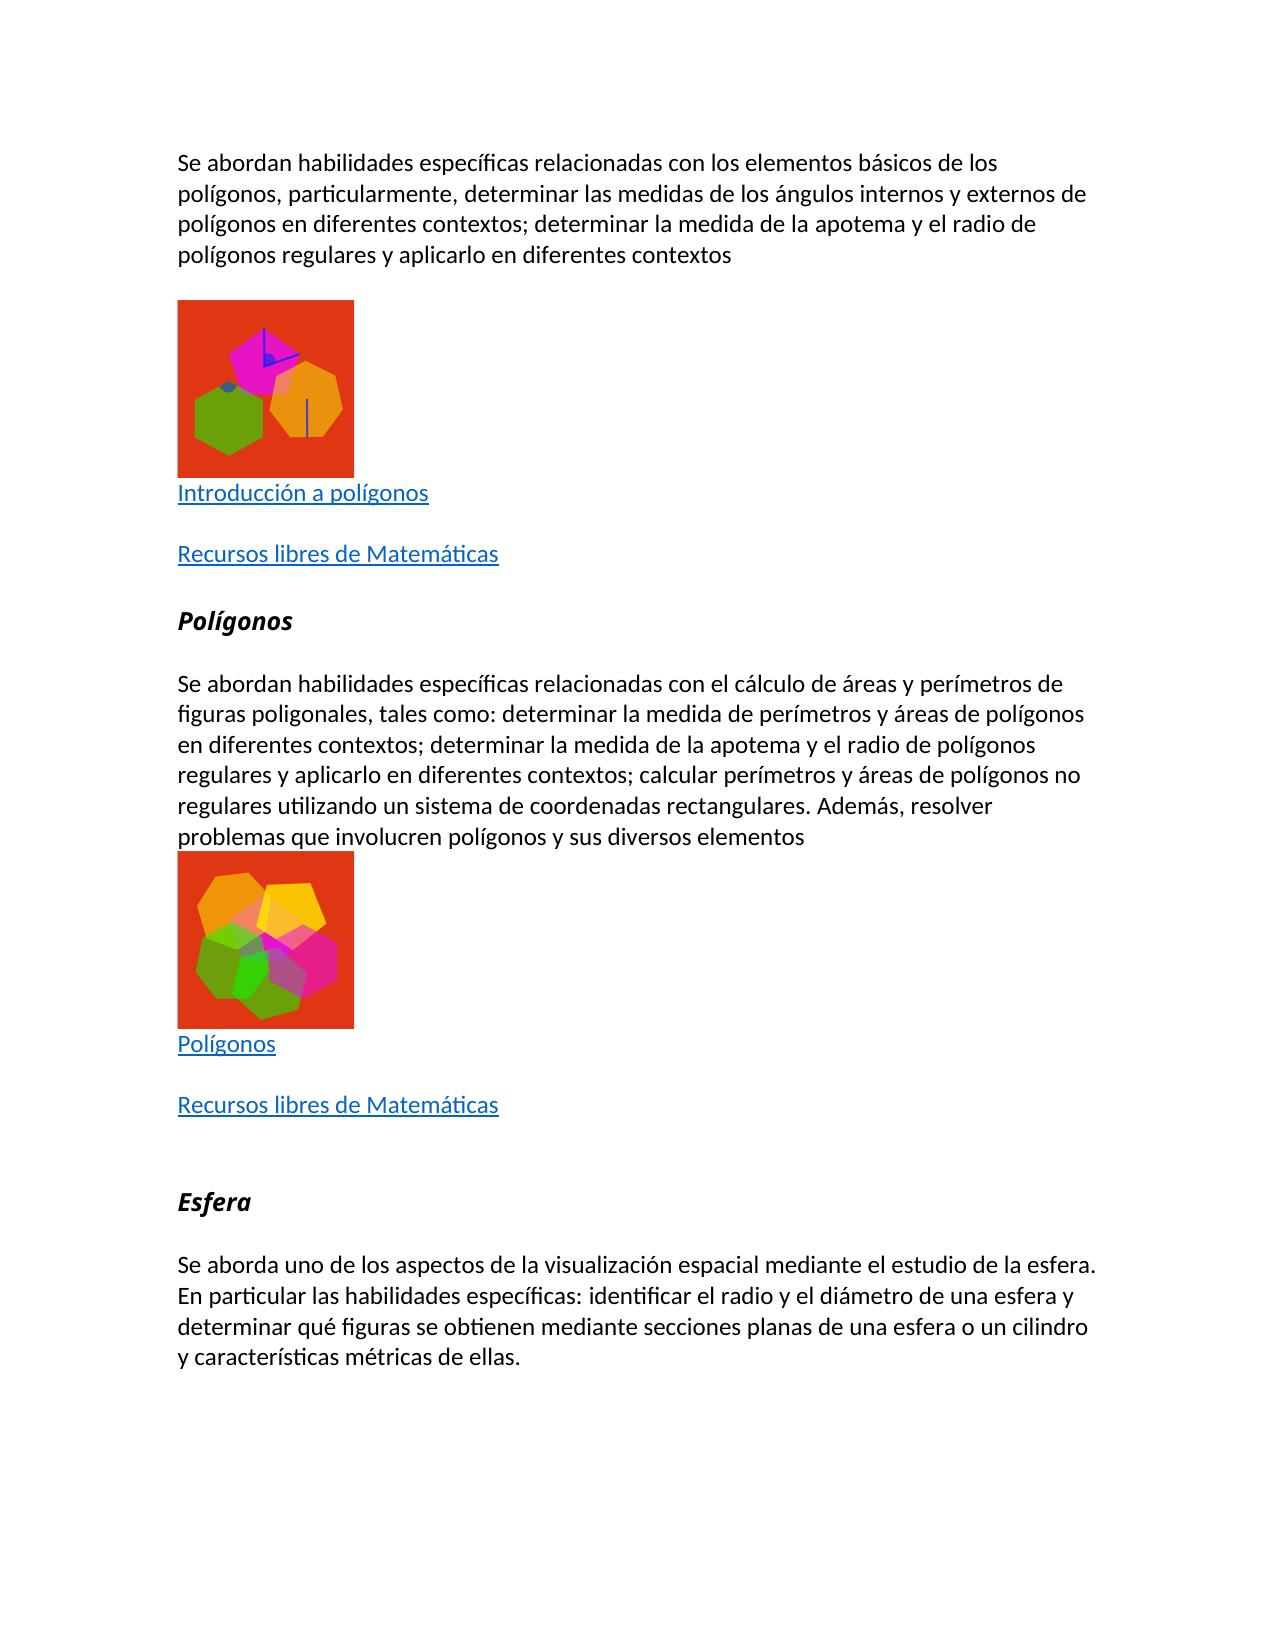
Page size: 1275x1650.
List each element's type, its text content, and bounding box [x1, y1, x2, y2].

picture [177, 851, 355, 1029]
text Se abordan habilidades específicas relacionadas con el cálculo de áreas y perímetros de figuras poligonales, tales como: determinar la medida de perímetros y áreas de polígonos en diferentes contextos; determinar la medida de la apotema y el radio de polígonos regulares y aplicarlo en diferentes contextos; calcular perímetros y áreas de polígonos no regulares utilizando un sistema de coordenadas rectangulares. Además, resolver problemas que involucren polígonos y sus diversos elementos [177, 668, 1098, 851]
subtitle Polígonos [177, 603, 1098, 638]
text Polígonos [177, 1028, 1098, 1059]
text Recursos libres de Matemáticas [177, 1089, 1098, 1120]
picture [177, 300, 355, 478]
text Se abordan habilidades específicas relacionadas con los elementos básicos de los polígonos, particularmente, determinar las medidas de los ángulos internos y externos de polígonos en diferentes contextos; determinar la medida de la apotema y el radio de polígonos regulares y aplicarlo en diferentes contextos [177, 148, 1098, 270]
text Introducción a polígonos [177, 477, 1098, 508]
subtitle Esfera [177, 1185, 1098, 1219]
text Se aborda uno de los aspectos de la visualización espacial mediante el estudio de la esfera. En particular las habilidades específicas: identificar el radio y el diámetro de una esfera y determinar qué figuras se obtienen mediante secciones planas de una esfera o un cilindro y características métricas de ellas. [177, 1250, 1098, 1372]
text Recursos libres de Matemáticas [177, 538, 1098, 569]
